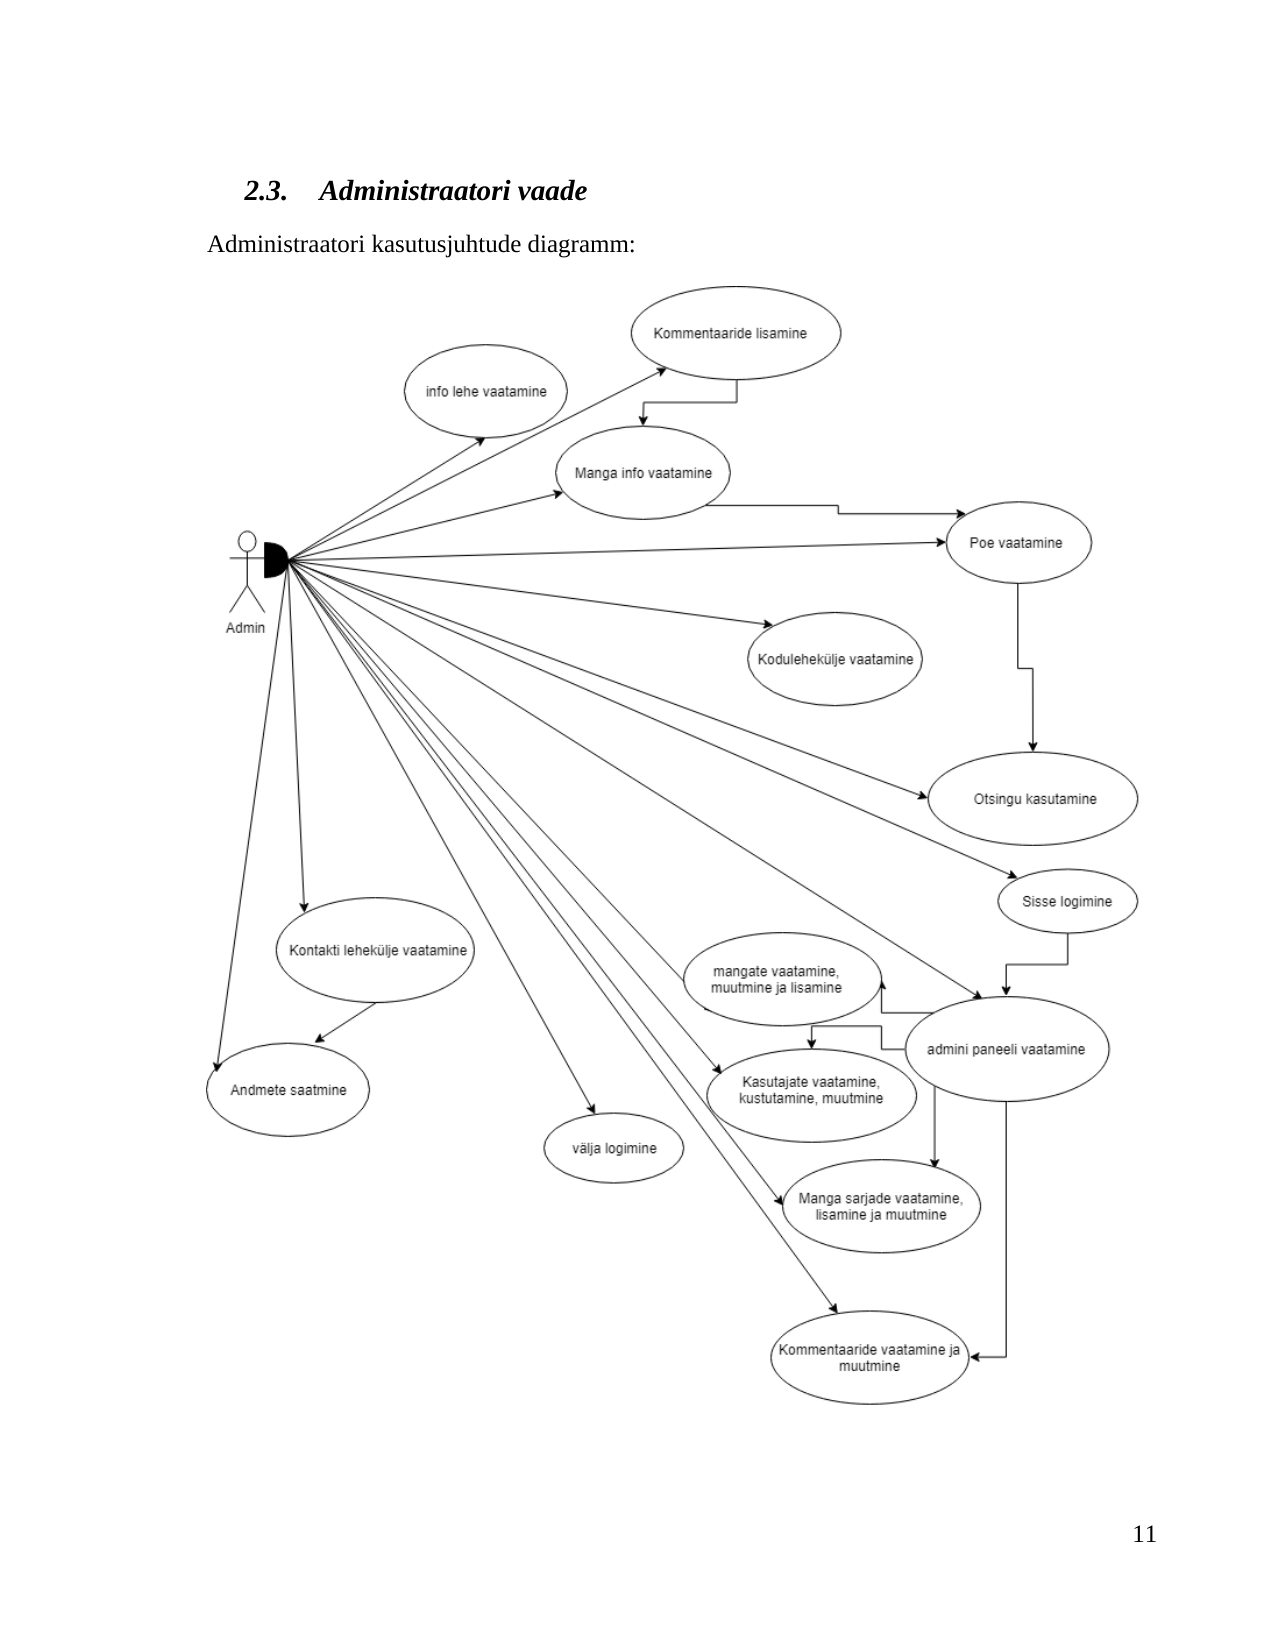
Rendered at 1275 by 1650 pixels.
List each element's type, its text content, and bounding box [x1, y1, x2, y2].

text Administraatori kasutusjuhtude diagramm: [207, 229, 1157, 258]
subtitle Administraatori vaade [244, 173, 1157, 206]
picture [206, 286, 1157, 1406]
